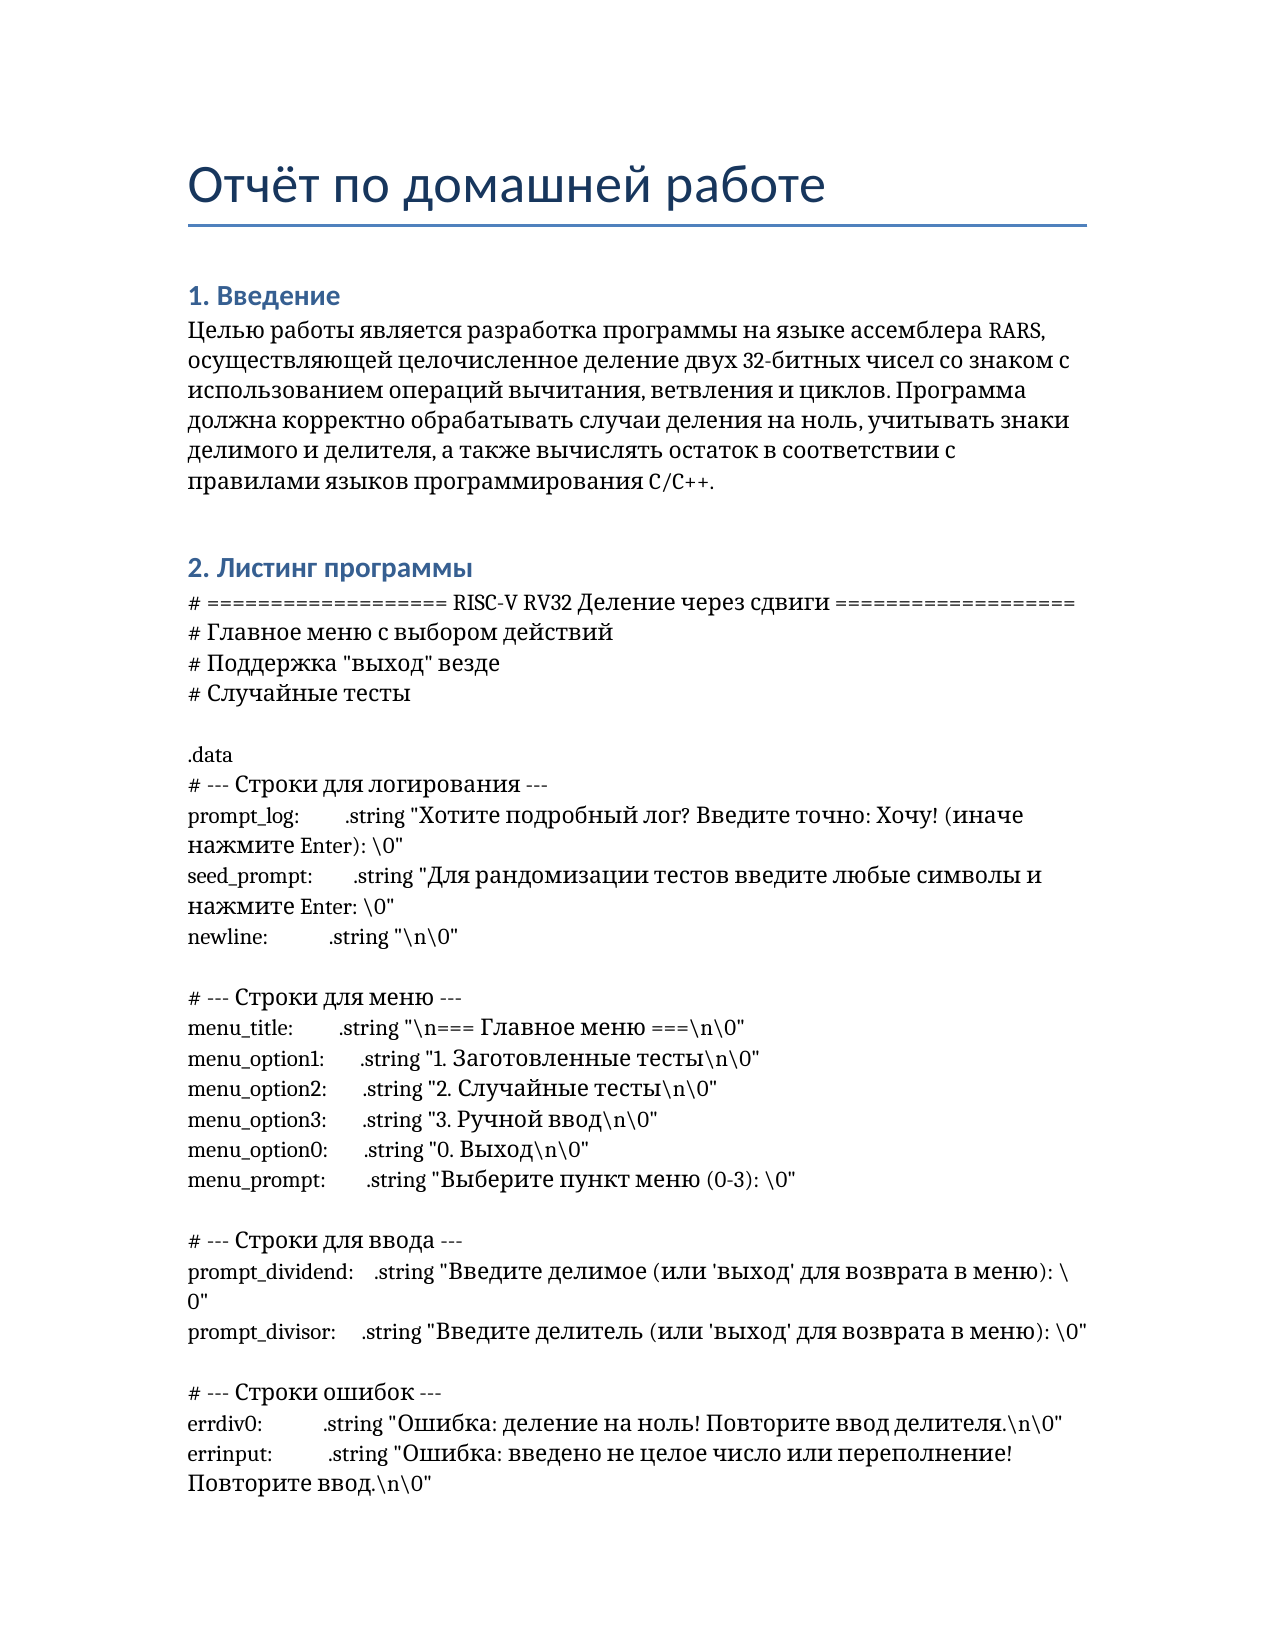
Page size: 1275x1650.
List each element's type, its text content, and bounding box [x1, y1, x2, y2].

text menu_prompt: .string "Выберите пункт меню (0-3): \0" [187, 1167, 1087, 1193]
text # =================== RISC-V RV32 Деление через сдвиги =================== [187, 590, 1087, 616]
text # --- Строки для логирования --- [187, 772, 1087, 798]
text # Поддержка "выход" везде [187, 651, 1087, 677]
text # --- Строки для ввода --- [187, 1228, 1087, 1254]
text menu_option2: .string "2. Случайные тесты\n\0" [187, 1076, 1087, 1102]
text seed_prompt: .string "Для рандомизации тестов введите любые символы и нажмите Enter: \0" [187, 863, 1087, 920]
title Отчёт по домашней работе [187, 150, 1087, 227]
text menu_option3: .string "3. Ручной ввод\n\0" [187, 1106, 1087, 1133]
text errdiv0: .string "Ошибка: деление на ноль! Повторите ввод делителя.\n\0" [187, 1410, 1087, 1437]
text .data [187, 742, 1087, 768]
text newline: .string "\n\0" [187, 924, 1087, 950]
subtitle 1. Введение [187, 277, 1087, 312]
text prompt_dividend: .string "Введите делимое (или 'выход' для возврата в меню): \0" [187, 1258, 1087, 1315]
text Целью работы является разработка программы на языке ассемблера RARS, осуществляющей целочисленное деление двух 32-битных чисел со знаком с использованием операций вычитания, ветвления и циклов. Программа должна корректно обрабатывать случаи деления на ноль, учитывать знаки делимого и делителя, а также вычислять остаток в соответствии с правилами языков программирования C/C++. [187, 317, 1087, 495]
text # Главное меню с выбором действий [187, 620, 1087, 646]
text prompt_divisor: .string "Введите делитель (или 'выход' для возврата в меню): \0" [187, 1319, 1087, 1345]
text menu_title: .string "\n=== Главное меню ===\n\0" [187, 1015, 1087, 1041]
text menu_option1: .string "1. Заготовленные тесты\n\0" [187, 1046, 1087, 1072]
text # --- Строки ошибок --- [187, 1380, 1087, 1406]
subtitle 2. Листинг программы [187, 549, 1087, 584]
text # --- Строки для меню --- [187, 985, 1087, 1011]
text menu_option0: .string "0. Выход\n\0" [187, 1137, 1087, 1163]
text errinput: .string "Ошибка: введено не целое число или переполнение! Повторите ввод.\n\0" [187, 1441, 1087, 1497]
text prompt_log: .string "Хотите подробный лог? Введите точно: Хочу! (иначе нажмите Enter): \0" [187, 803, 1087, 859]
text # Случайные тесты [187, 681, 1087, 707]
